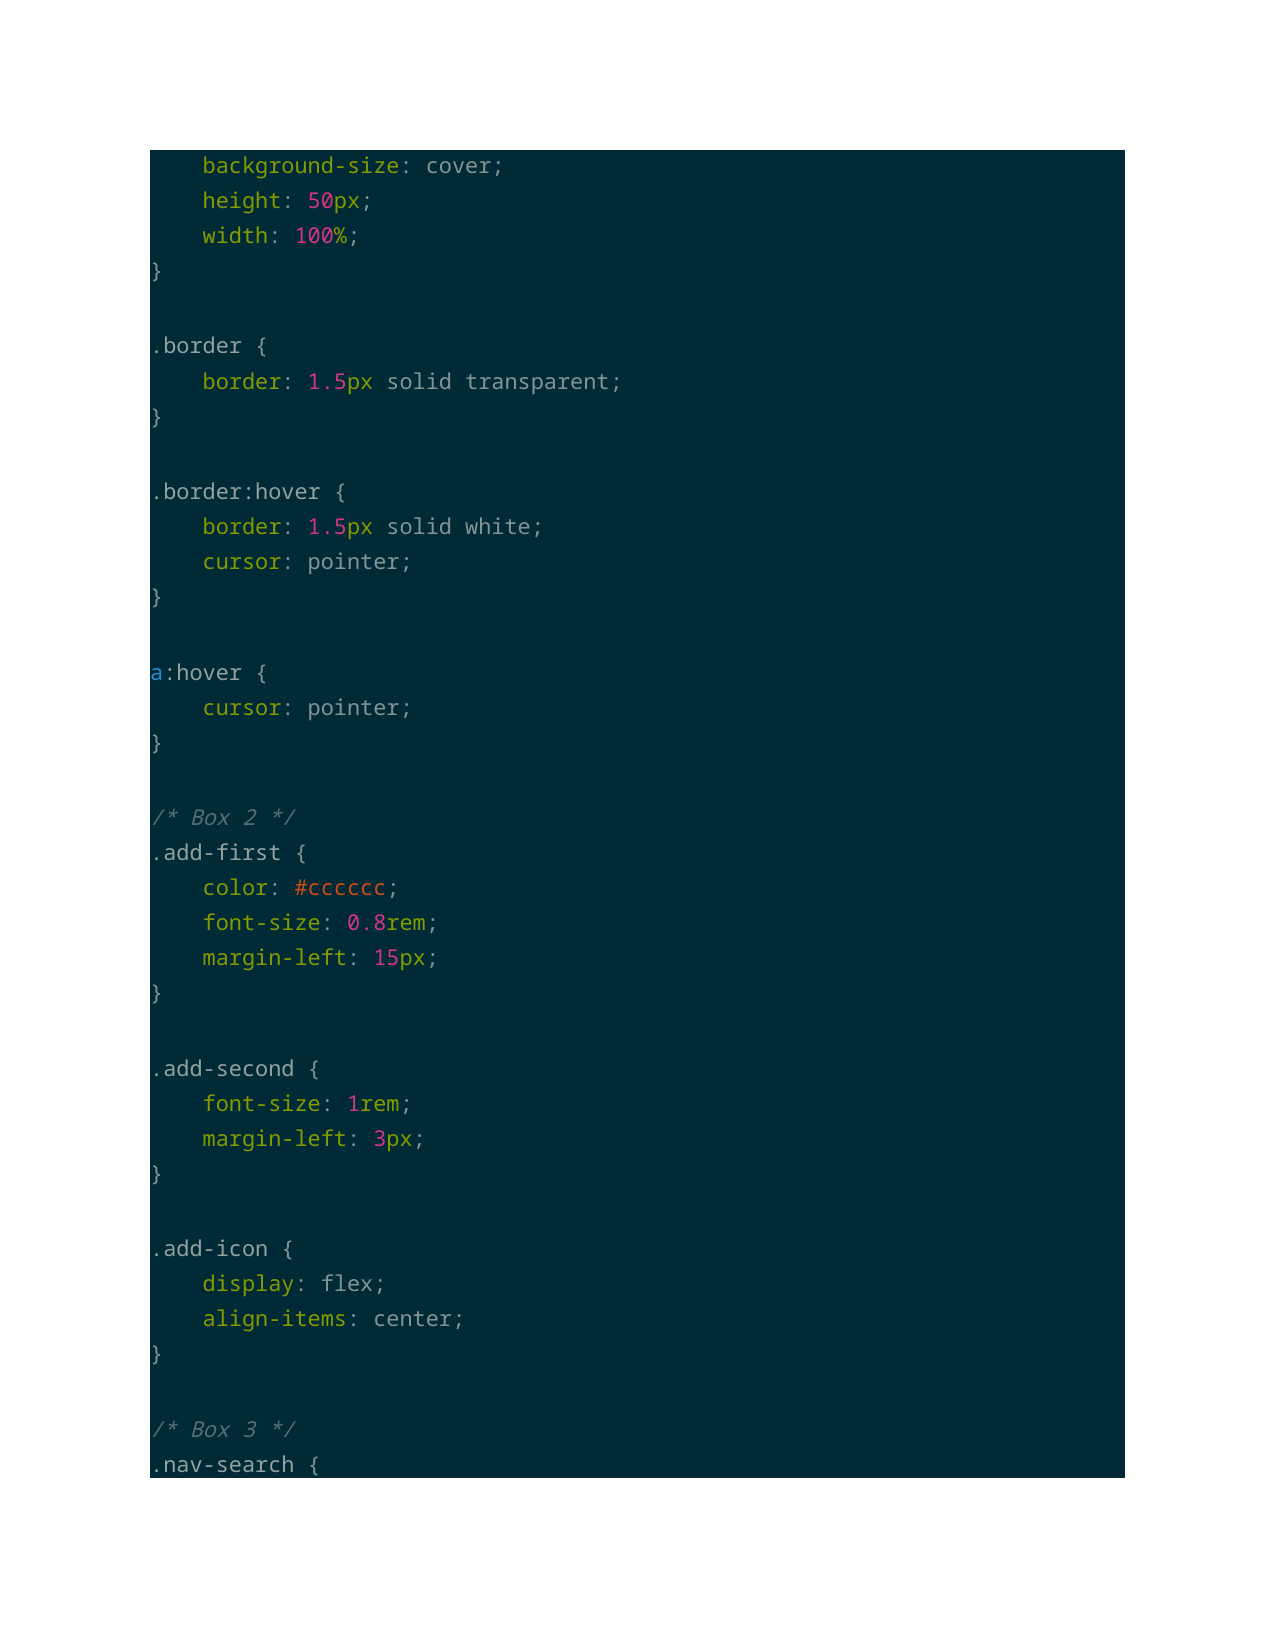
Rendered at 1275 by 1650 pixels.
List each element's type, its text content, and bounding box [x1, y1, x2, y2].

text margin-left: 3px; [150, 1123, 1125, 1153]
text /* Box 2 */ [150, 802, 1125, 832]
text .nav-search { [150, 1449, 1125, 1478]
text width: 100%; [150, 220, 1125, 250]
text align-items: center; [150, 1303, 1125, 1333]
text font-size: 1rem; [150, 1088, 1125, 1117]
text } [150, 977, 1125, 1007]
text } [150, 1338, 1125, 1368]
text /* Box 3 */ [150, 1414, 1125, 1443]
text } [150, 1158, 1125, 1188]
text } [150, 727, 1125, 756]
text background-size: cover; [150, 150, 1125, 180]
text display: flex; [150, 1268, 1125, 1298]
text border: 1.5px solid transparent; [150, 366, 1125, 395]
text .border:hover { [150, 476, 1125, 506]
text a:hover { [150, 656, 1125, 686]
text font-size: 0.8rem; [150, 907, 1125, 937]
text } [150, 255, 1125, 285]
text color: #cccccc; [150, 872, 1125, 902]
text .add-icon { [150, 1233, 1125, 1263]
text height: 50px; [150, 185, 1125, 215]
text margin-left: 15px; [150, 942, 1125, 972]
text .border { [150, 331, 1125, 360]
text cursor: pointer; [150, 692, 1125, 721]
text border: 1.5px solid white; [150, 511, 1125, 541]
text } [150, 581, 1125, 611]
text .add-first { [150, 837, 1125, 867]
text cursor: pointer; [150, 546, 1125, 576]
text .add-second { [150, 1053, 1125, 1082]
text } [150, 401, 1125, 431]
